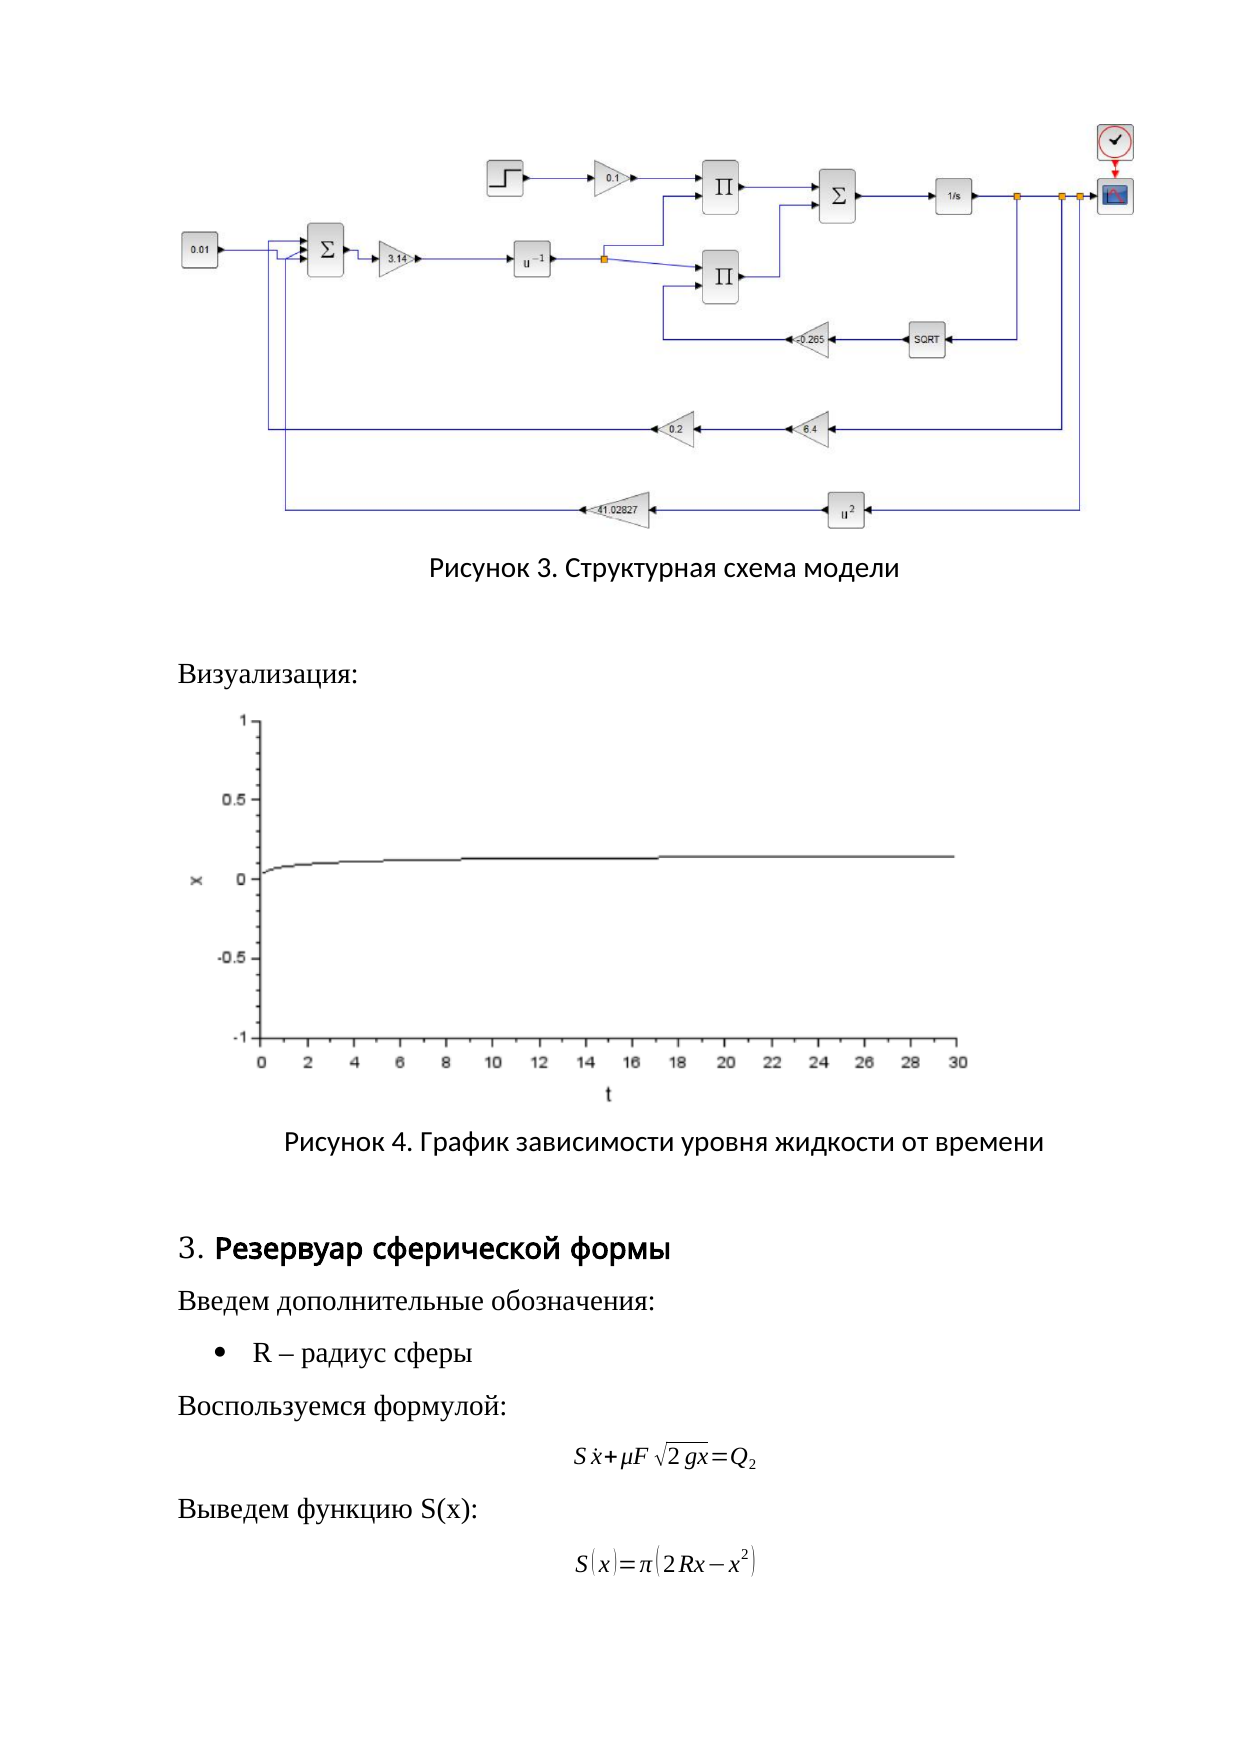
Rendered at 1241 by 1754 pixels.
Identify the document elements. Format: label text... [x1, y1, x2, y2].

text Выведем функцию S(x): [177, 1492, 1152, 1525]
picture [177, 118, 1152, 531]
text Визуализация: [177, 656, 1152, 689]
text Рисунок 3. Структурная схема модели [177, 549, 1152, 585]
picture [177, 708, 979, 1105]
text 3. Резервуар сферической формы [177, 1229, 1152, 1264]
list R – радиус сферы [215, 1335, 1152, 1369]
text Воспользуемся формулой: [177, 1388, 1152, 1421]
text Рисунок 4. График зависимости уровня жидкости от времени [177, 1123, 1152, 1158]
text Введем дополнительные обозначения: [177, 1283, 1152, 1317]
